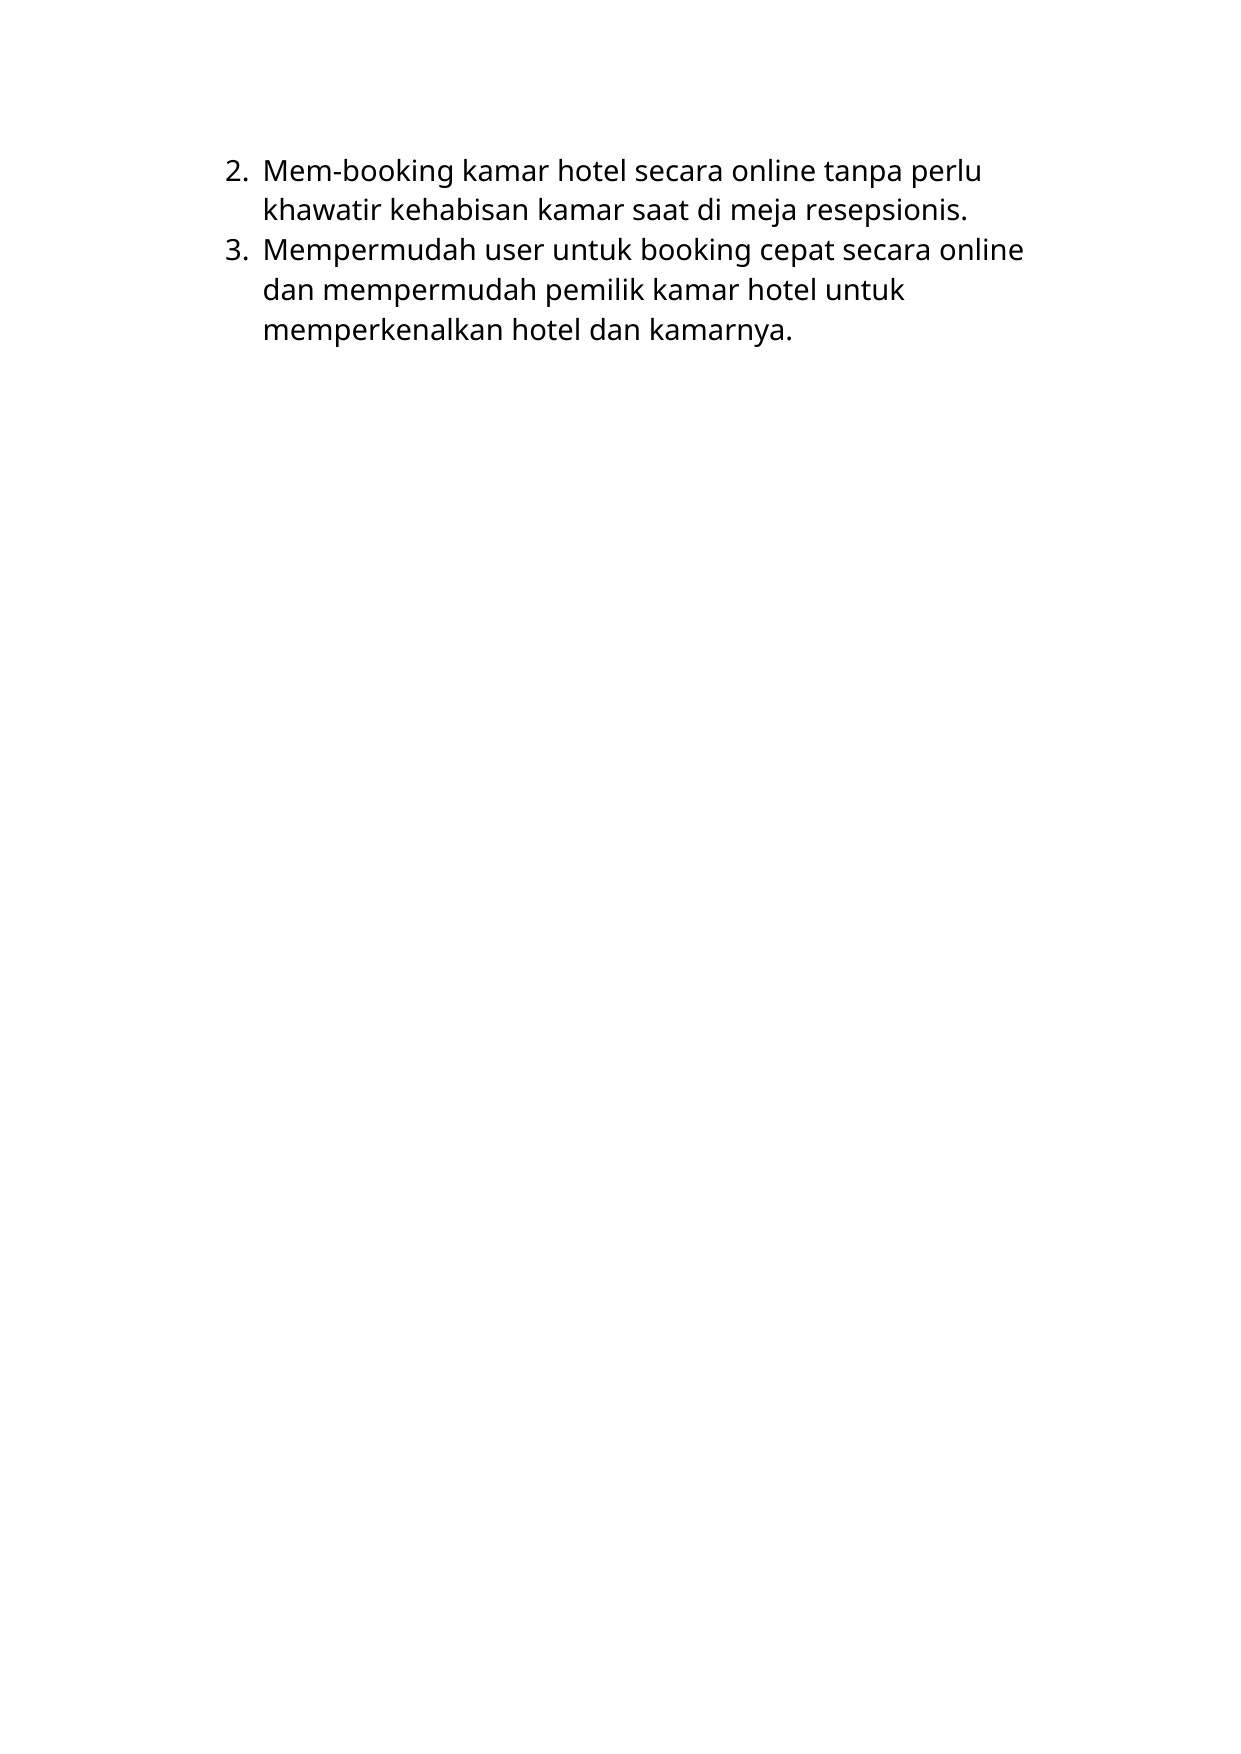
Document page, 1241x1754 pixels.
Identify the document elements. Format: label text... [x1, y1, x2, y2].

list Mempermudah user untuk booking cepat secara online dan mempermudah pemilik kamar hotel untuk memperkenalkan hotel dan kamarnya. [225, 229, 1053, 348]
list Mem-booking kamar hotel secara online tanpa perlu khawatir kehabisan kamar saat di meja resepsionis. [225, 150, 1053, 229]
